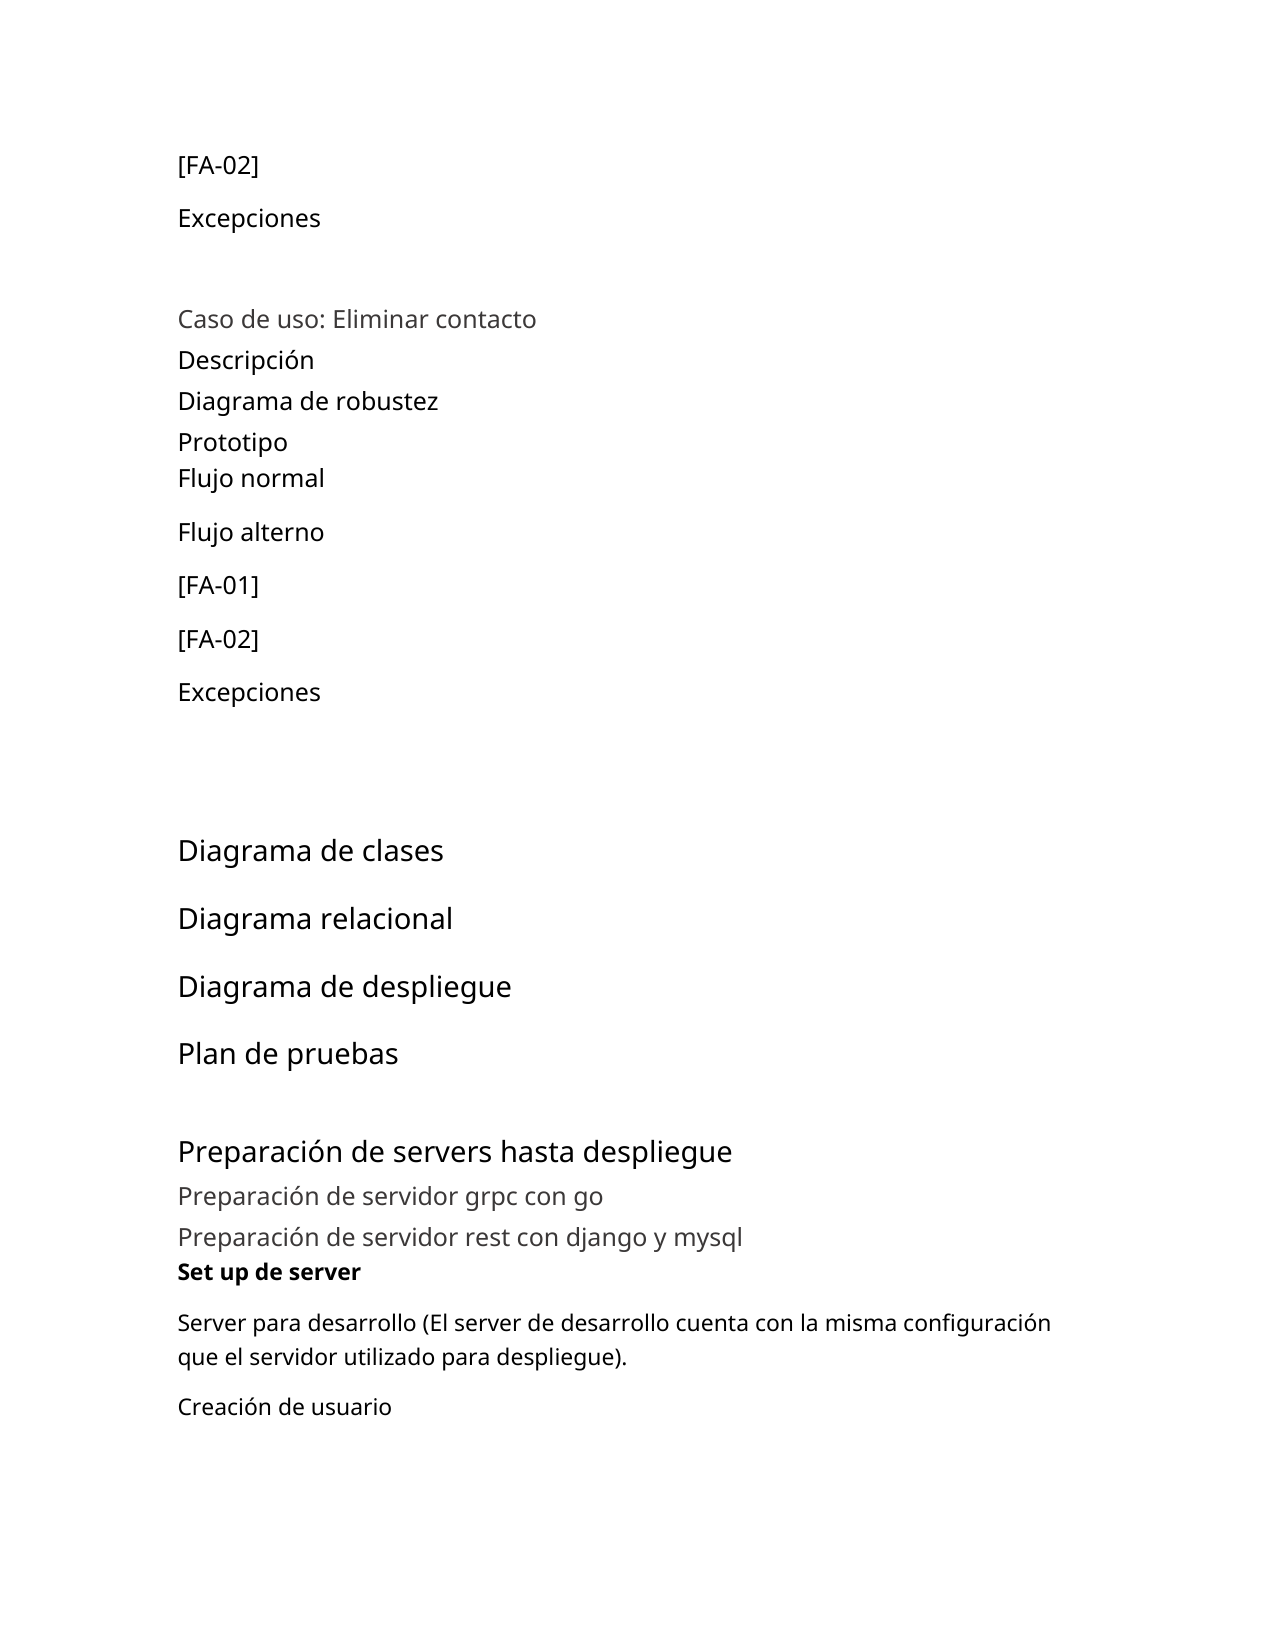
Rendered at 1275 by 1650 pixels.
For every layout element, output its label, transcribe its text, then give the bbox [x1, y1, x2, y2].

subtitle Diagrama relacional [177, 898, 1098, 938]
subtitle Diagrama de clases [177, 830, 1098, 870]
text [FA-02] [177, 148, 1098, 182]
subtitle Diagrama de despliegue [177, 966, 1098, 1006]
text [FA-01] [177, 568, 1098, 602]
text Server para desarrollo (El server de desarrollo cuenta con la misma configuración que el servidor utilizado para despliegue). [177, 1307, 1098, 1372]
text [FA-02] [177, 621, 1098, 655]
text Creación de usuario [177, 1391, 1098, 1422]
subtitle Preparación de servidor rest con django y mysql [177, 1219, 1098, 1254]
subtitle Descripción [177, 342, 1098, 376]
text Flujo alterno [177, 514, 1098, 548]
subtitle Preparación de servers hasta despliegue [177, 1132, 1098, 1171]
text Excepciones [177, 201, 1098, 235]
subtitle Plan de pruebas [177, 1034, 1098, 1073]
subtitle Diagrama de robustez [177, 383, 1098, 417]
text Excepciones [177, 675, 1098, 709]
subtitle Prototipo [177, 424, 1098, 458]
text Flujo normal [177, 461, 1098, 495]
subtitle Preparación de servidor grpc con go [177, 1179, 1098, 1213]
subtitle Caso de uso: Eliminar contacto [177, 301, 1098, 335]
text Set up de server [177, 1256, 1098, 1288]
